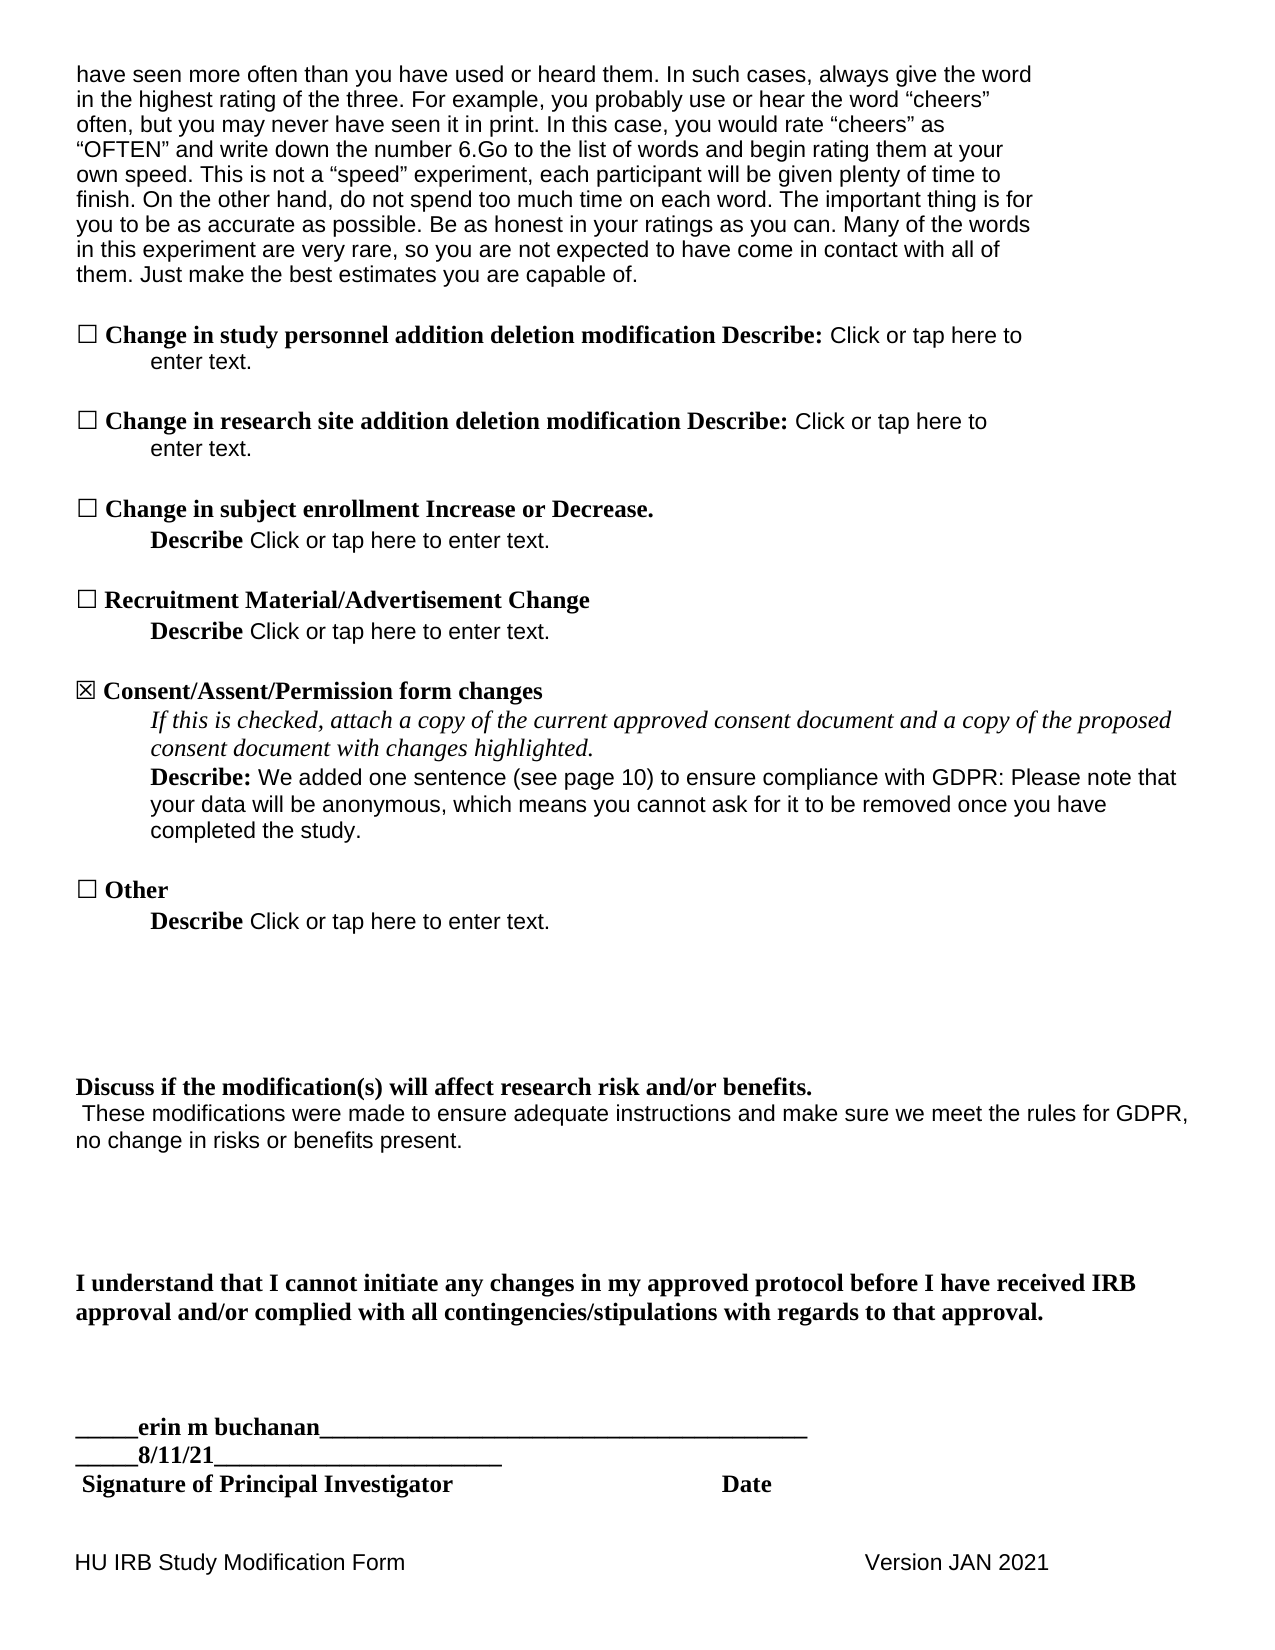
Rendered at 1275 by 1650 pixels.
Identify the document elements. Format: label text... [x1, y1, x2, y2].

text Describe: [150, 762, 1202, 844]
text I understand that I cannot initiate any changes in my approved protocol before I have received IRB approval and/or complied with all contingencies/stipulations with regards to that approval. [75, 1268, 1202, 1326]
text Signature of Principal Investigator Date [75, 1469, 1202, 1498]
text Describe [150, 906, 1202, 935]
text Describe [150, 525, 1202, 553]
text Other [76, 872, 1202, 906]
text _____erin m buchanan_______________________________________ _____8/11/21_______________________ [75, 1412, 1202, 1469]
text Change in subject enrollment Increase or Decrease. [76, 491, 1202, 525]
text Describe [150, 616, 1202, 644]
text Change in study personnel addition deletion modification Describe: [76, 317, 1034, 374]
text Recruitment Material/Advertisement Change [76, 582, 1202, 616]
text Change in research site addition deletion modification Describe: [76, 404, 1034, 461]
text Discuss if the modification(s) will affect research risk and/or benefits. [75, 1072, 1202, 1100]
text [76, 62, 1034, 288]
text Consent/Assent/Permission form changes [74, 673, 1202, 707]
text If this is checked, attach a copy of the current approved consent document and a copy of the proposed consent document with changes highlighted. [150, 707, 1202, 762]
